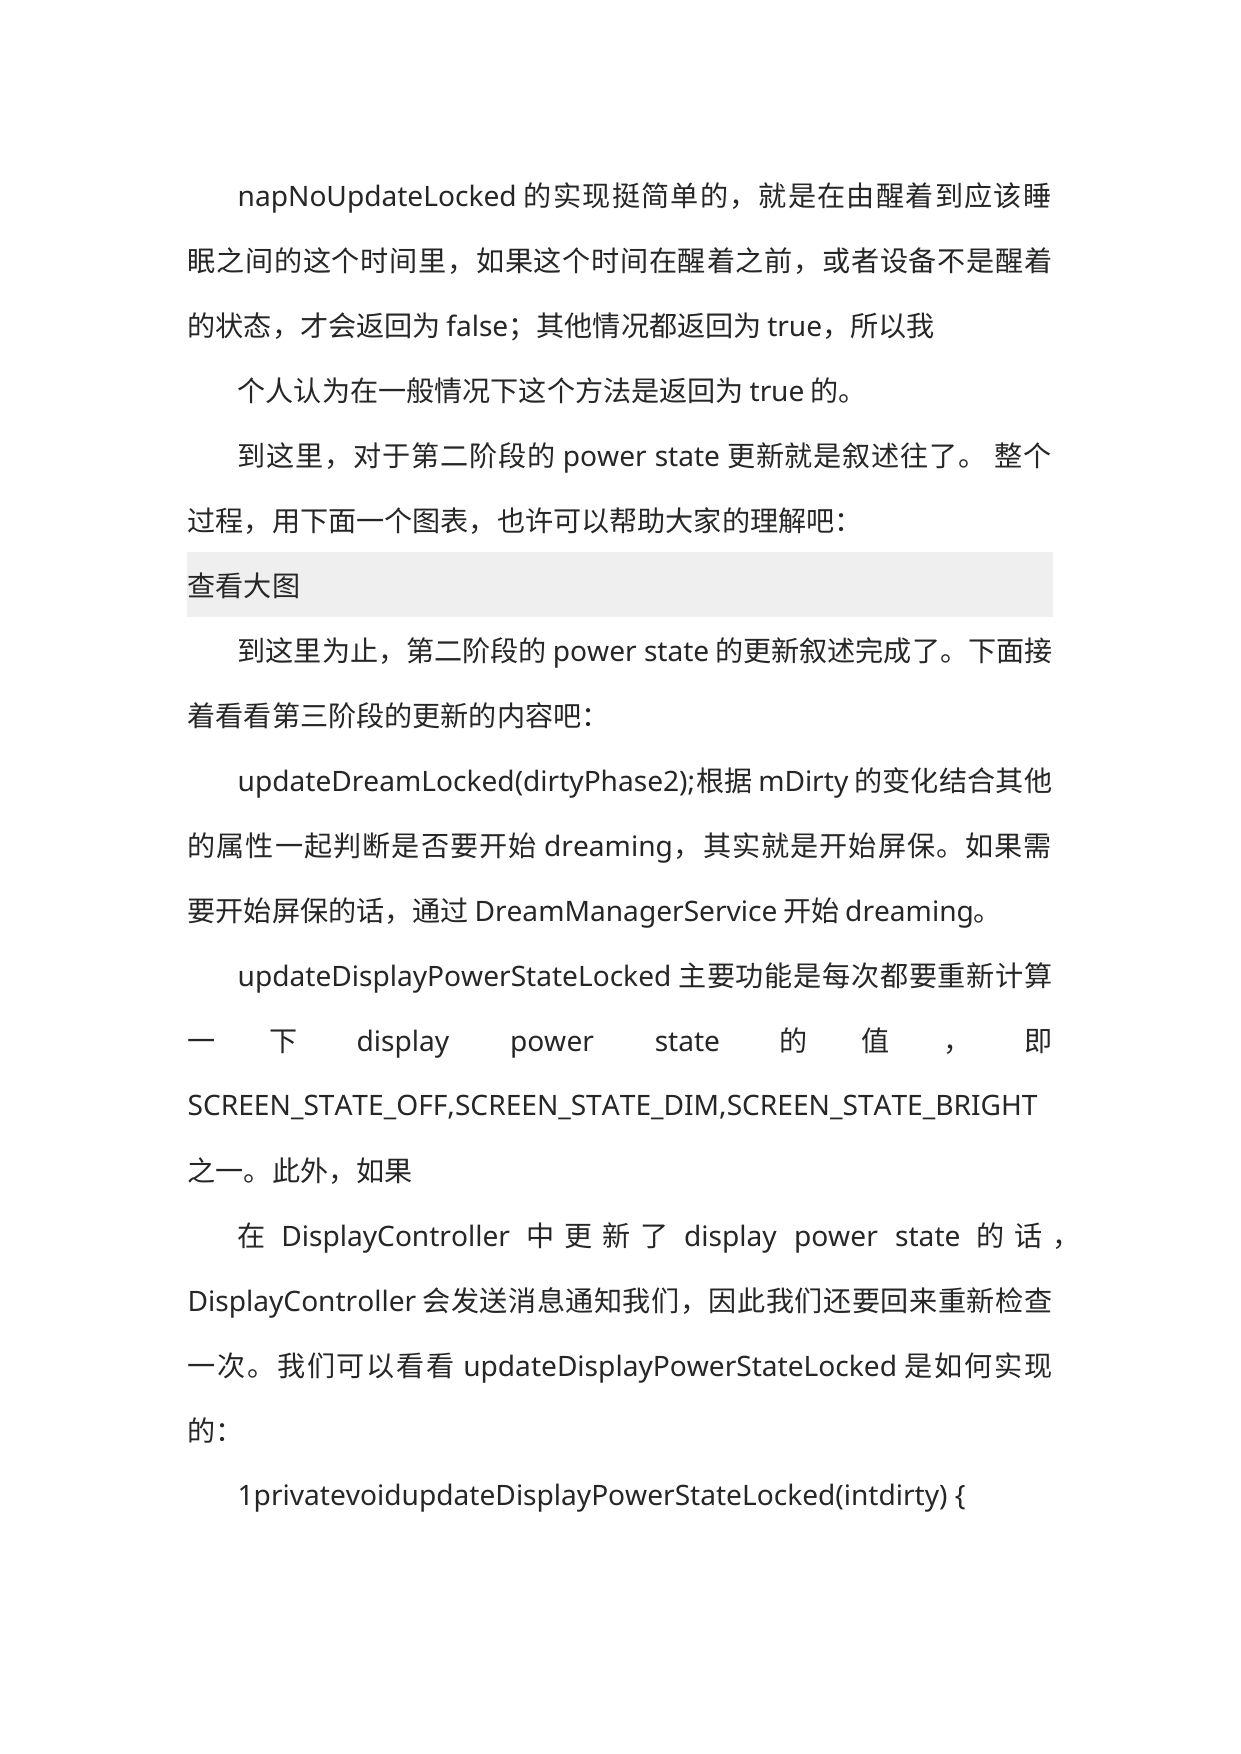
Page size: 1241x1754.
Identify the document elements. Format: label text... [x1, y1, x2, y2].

text napNoUpdateLocked的实现挺简单的，就是在由醒着到应该睡眠之间的这个时间里，如果这个时间在醒着之前，或者设备不是醒着的状态，才会返回为false；其他情况都返回为true，所以我 [187, 162, 1053, 357]
text 到这里，对于第二阶段的power state更新就是叙述往了。 整个过程，用下面一个图表，也许可以帮助大家的理解吧： [187, 422, 1053, 552]
text 个人认为在一般情况下这个方法是返回为true的。 [187, 357, 1053, 422]
text 查看大图 [187, 552, 1053, 617]
text 1privatevoidupdateDisplayPowerStateLocked(intdirty) { [187, 1462, 1053, 1527]
text updateDreamLocked(dirtyPhase2);根据mDirty的变化结合其他的属性一起判断是否要开始dreaming，其实就是开始屏保。如果需要开始屏保的话，通过DreamManagerService开始dreaming。 [187, 747, 1053, 942]
text 在DisplayController中更新了display power state的话，DisplayController会发送消息通知我们，因此我们还要回来重新检查一次。我们可以看看updateDisplayPowerStateLocked是如何实现的： [187, 1202, 1053, 1462]
text 到这里为止，第二阶段的power state的更新叙述完成了。下面接着看看第三阶段的更新的内容吧： [187, 617, 1053, 747]
text updateDisplayPowerStateLocked主要功能是每次都要重新计算一下display power state的值，即SCREEN_STATE_OFF,SCREEN_STATE_DIM,SCREEN_STATE_BRIGHT之一。此外，如果 [187, 942, 1053, 1202]
